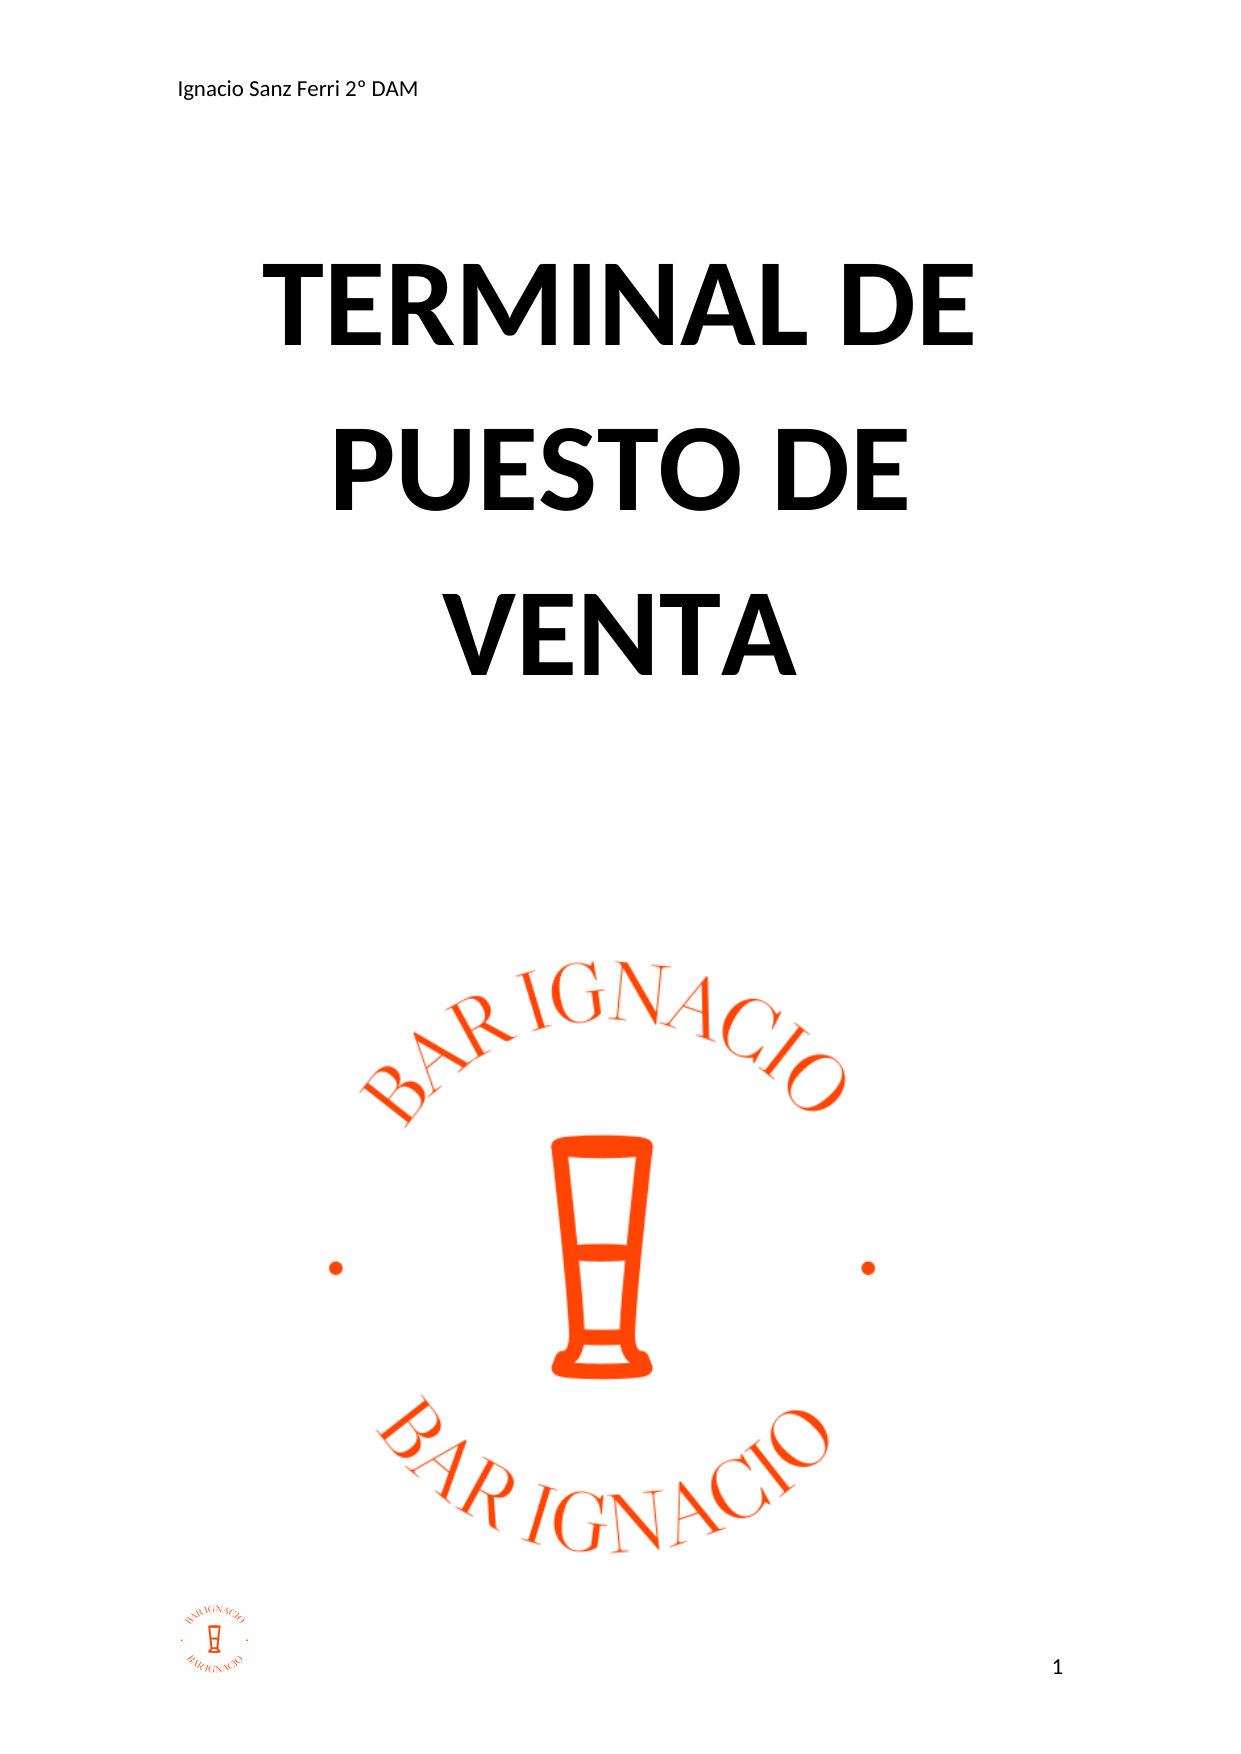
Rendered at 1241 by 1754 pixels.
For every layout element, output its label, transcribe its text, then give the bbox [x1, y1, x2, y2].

picture [298, 949, 942, 1575]
picture [177, 1604, 256, 1675]
text TERMINAL DE PUESTO DE VENTA [177, 224, 1063, 707]
